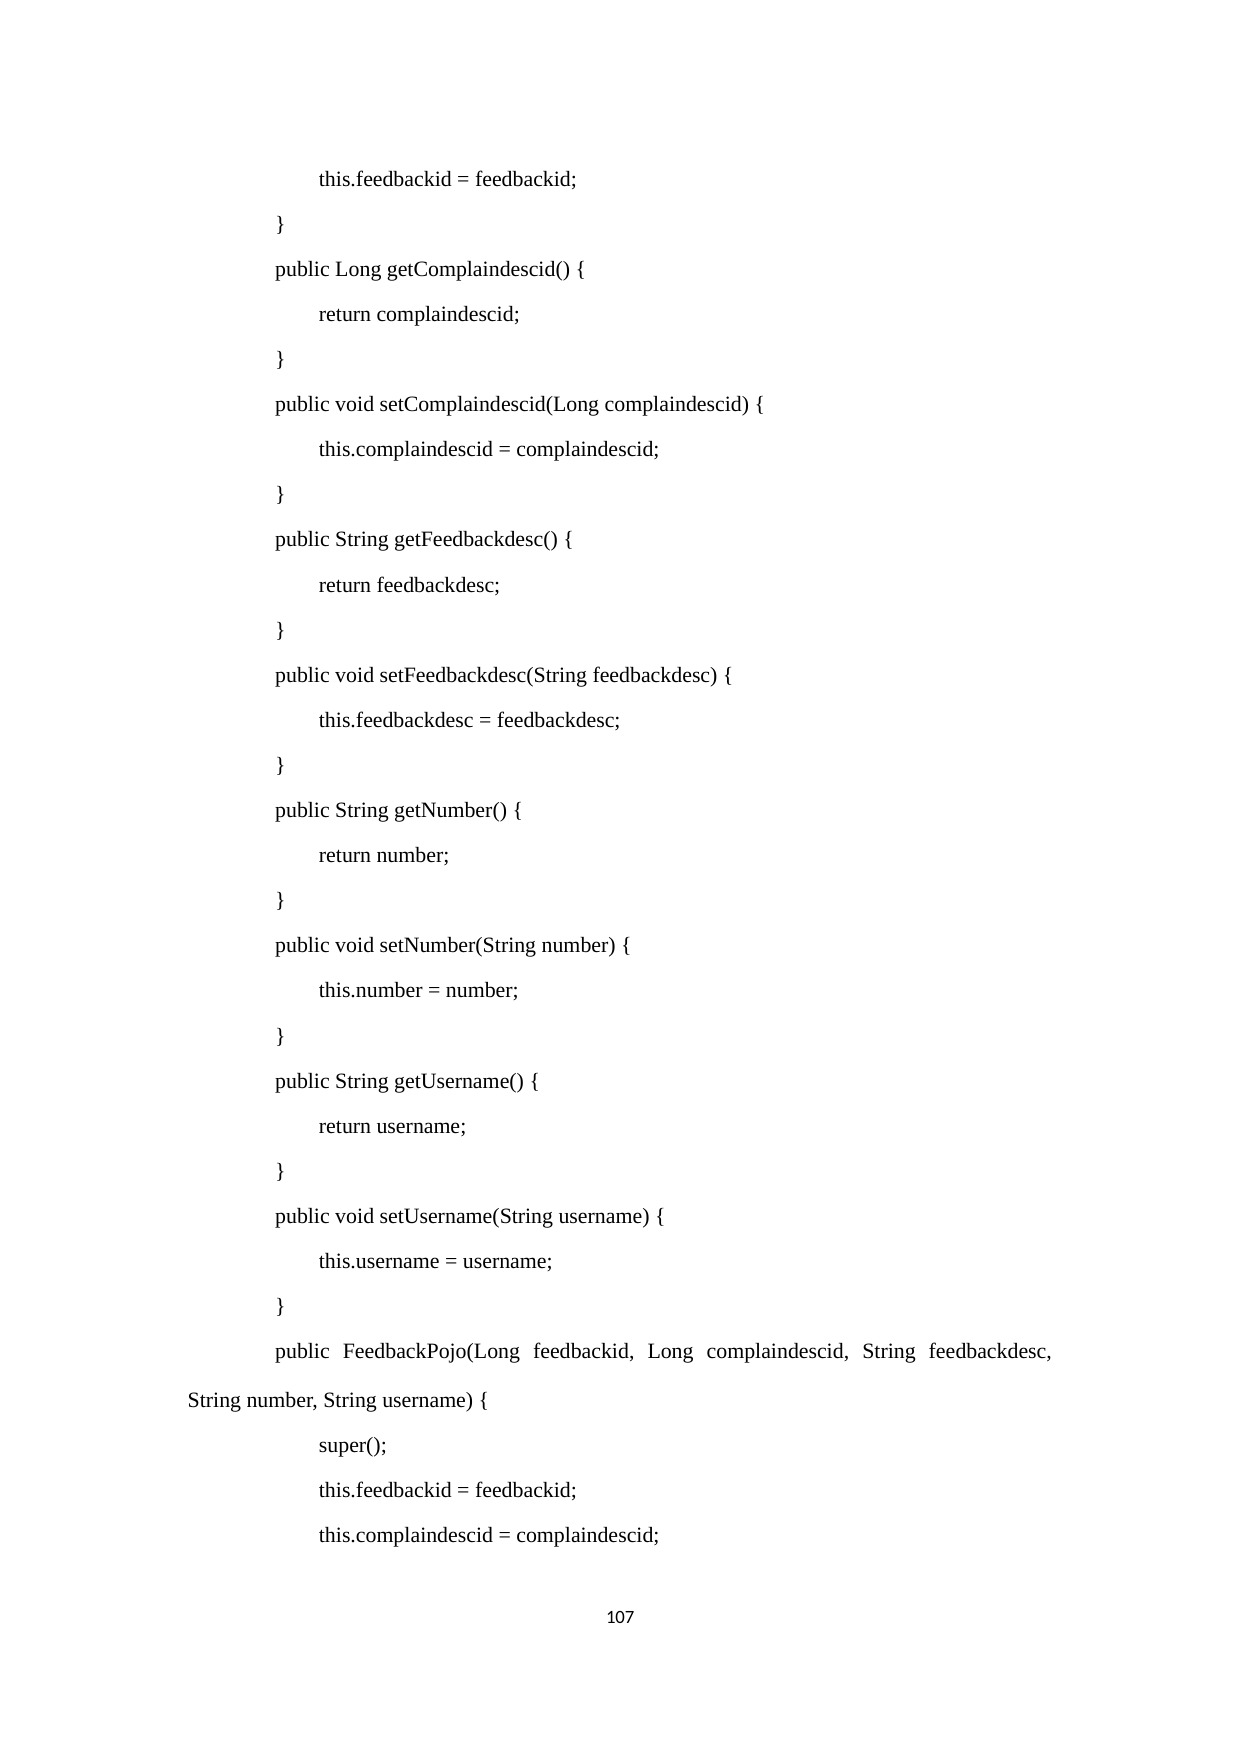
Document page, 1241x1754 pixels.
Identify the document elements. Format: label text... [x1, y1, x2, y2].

text this.feedbackid = feedbackid; [187, 162, 1053, 194]
text this.complaindescid = complaindescid; [187, 1519, 1053, 1551]
text public Long getComplaindescid() { [187, 252, 1053, 285]
text } [187, 1019, 1053, 1051]
text } [187, 748, 1053, 781]
text } [187, 1289, 1053, 1322]
text } [187, 1154, 1053, 1187]
text public void setNumber(String number) { [187, 929, 1053, 961]
text this.feedbackdesc = feedbackdesc; [187, 703, 1053, 736]
text public String getFeedbackdesc() { [187, 523, 1053, 555]
text } [187, 613, 1053, 646]
text } [187, 478, 1053, 510]
text } [187, 884, 1053, 916]
text return username; [187, 1109, 1053, 1142]
text return number; [187, 838, 1053, 871]
text public String getNumber() { [187, 793, 1053, 826]
text this.feedbackid = feedbackid; [187, 1474, 1053, 1506]
text } [187, 207, 1053, 239]
text return feedbackdesc; [187, 568, 1053, 600]
text public void setUsername(String username) { [187, 1199, 1053, 1232]
text this.number = number; [187, 974, 1053, 1006]
text public FeedbackPojo(Long feedbackid, Long complaindescid, String feedbackdesc, String number, String username) { [187, 1335, 1053, 1416]
text super(); [187, 1428, 1053, 1461]
text public void setFeedbackdesc(String feedbackdesc) { [187, 658, 1053, 691]
text return complaindescid; [187, 297, 1053, 330]
text public void setComplaindescid(Long complaindescid) { [187, 387, 1053, 420]
text this.complaindescid = complaindescid; [187, 433, 1053, 465]
text } [187, 342, 1053, 375]
text public String getUsername() { [187, 1064, 1053, 1097]
text this.username = username; [187, 1244, 1053, 1277]
